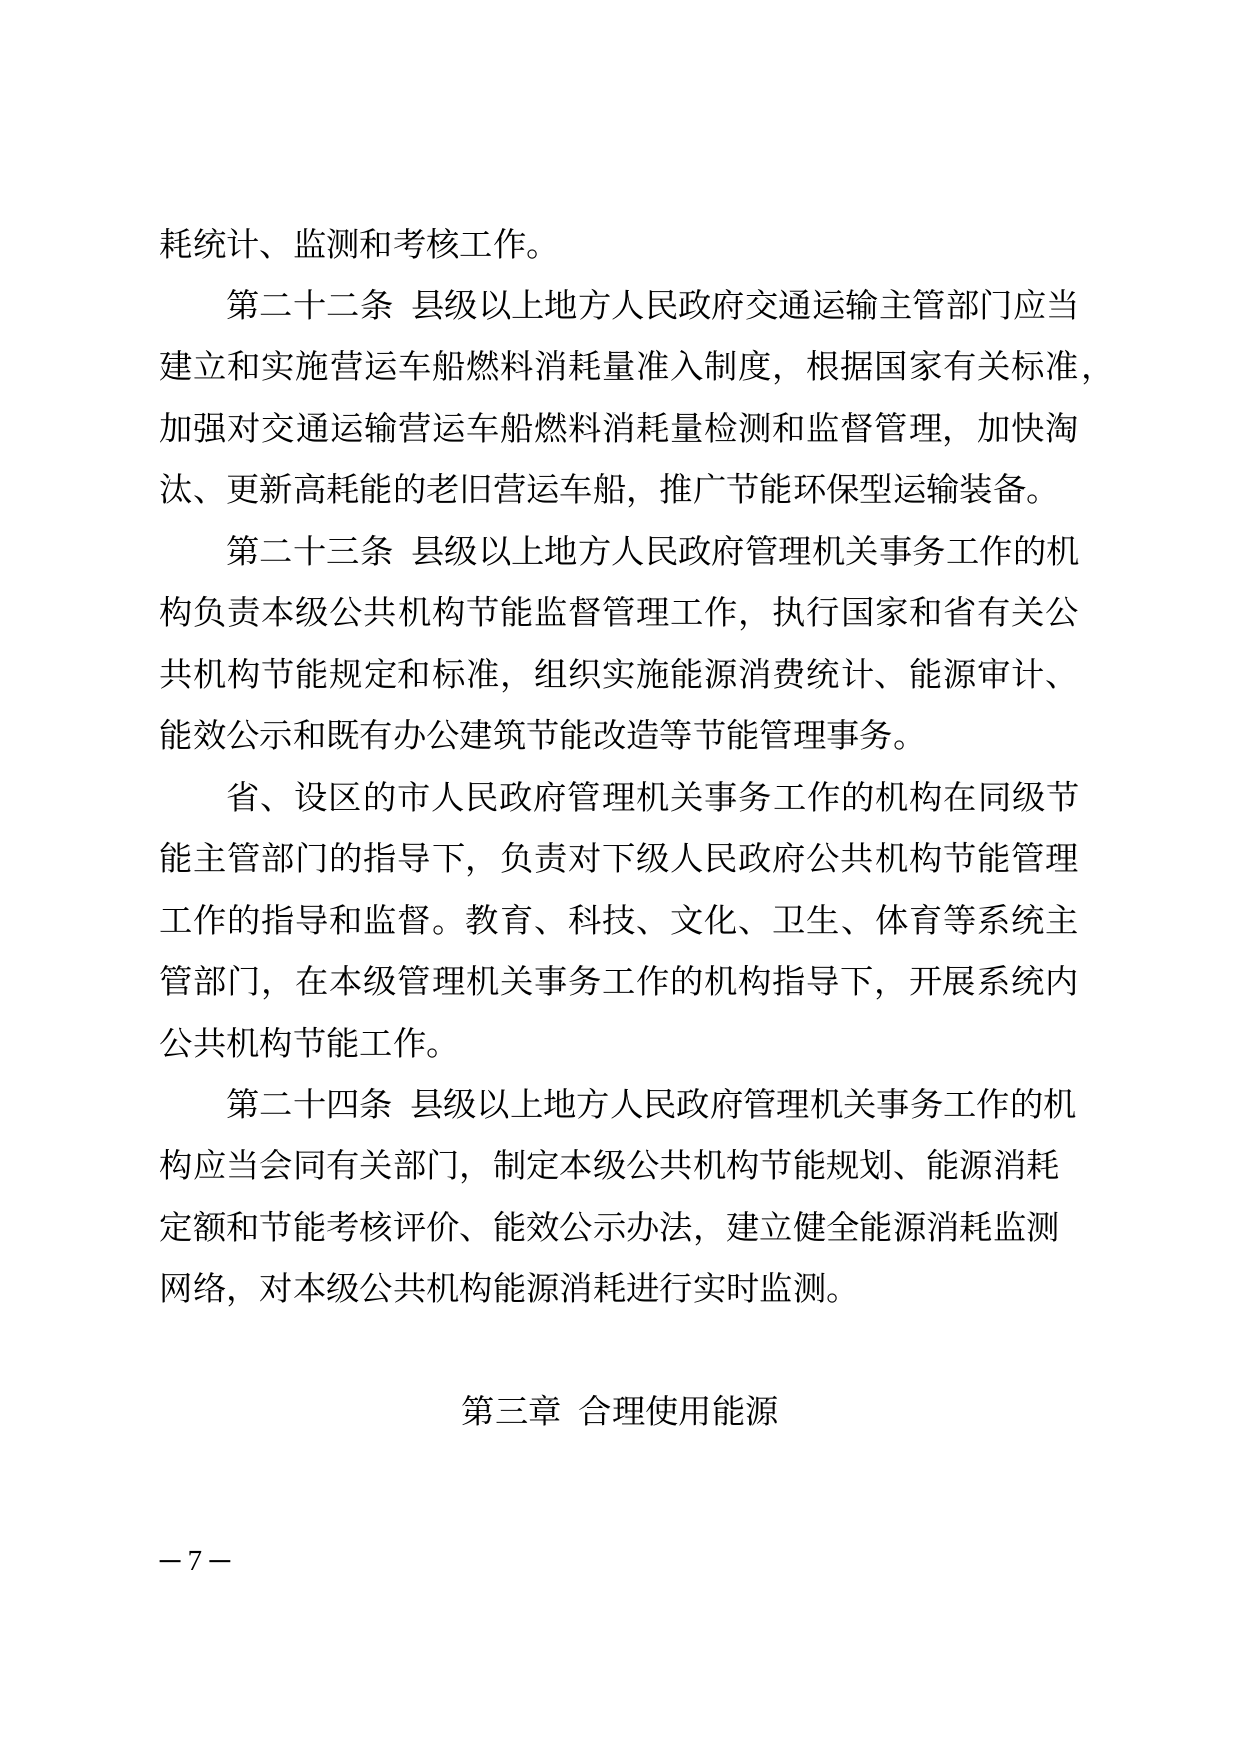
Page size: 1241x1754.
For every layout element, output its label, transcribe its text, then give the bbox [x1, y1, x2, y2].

text 第二十三条 县级以上地方人民政府管理机关事务工作的机构负责本级公共机构节能监督管理工作，执行国家和省有关公共机构节能规定和标准，组织实施能源消费统计、能源审计、能效公示和既有办公建筑节能改造等节能管理事务。 [159, 514, 1081, 760]
text 省、设区的市人民政府管理机关事务工作的机构在同级节能主管部门的指导下，负责对下级人民政府公共机构节能管理工作的指导和监督。教育、科技、文化、卫生、体育等系统主管部门，在本级管理机关事务工作的机构指导下，开展系统内公共机构节能工作。 [159, 760, 1081, 1067]
text 第二十二条 县级以上地方人民政府交通运输主管部门应当建立和实施营运车船燃料消耗量准入制度，根据国家有关标准，加强对交通运输营运车船燃料消耗量检测和监督管理，加快淘汰、更新高耗能的老旧营运车船，推广节能环保型运输装备。 [159, 268, 1081, 514]
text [159, 207, 1081, 268]
text 第二十四条 县级以上地方人民政府管理机关事务工作的机构应当会同有关部门，制定本级公共机构节能规划、能源消耗定额和节能考核评价、能效公示办法，建立健全能源消耗监测网络，对本级公共机构能源消耗进行实时监测。 [159, 1067, 1077, 1313]
text 第三章 合理使用能源 [159, 1374, 1081, 1436]
